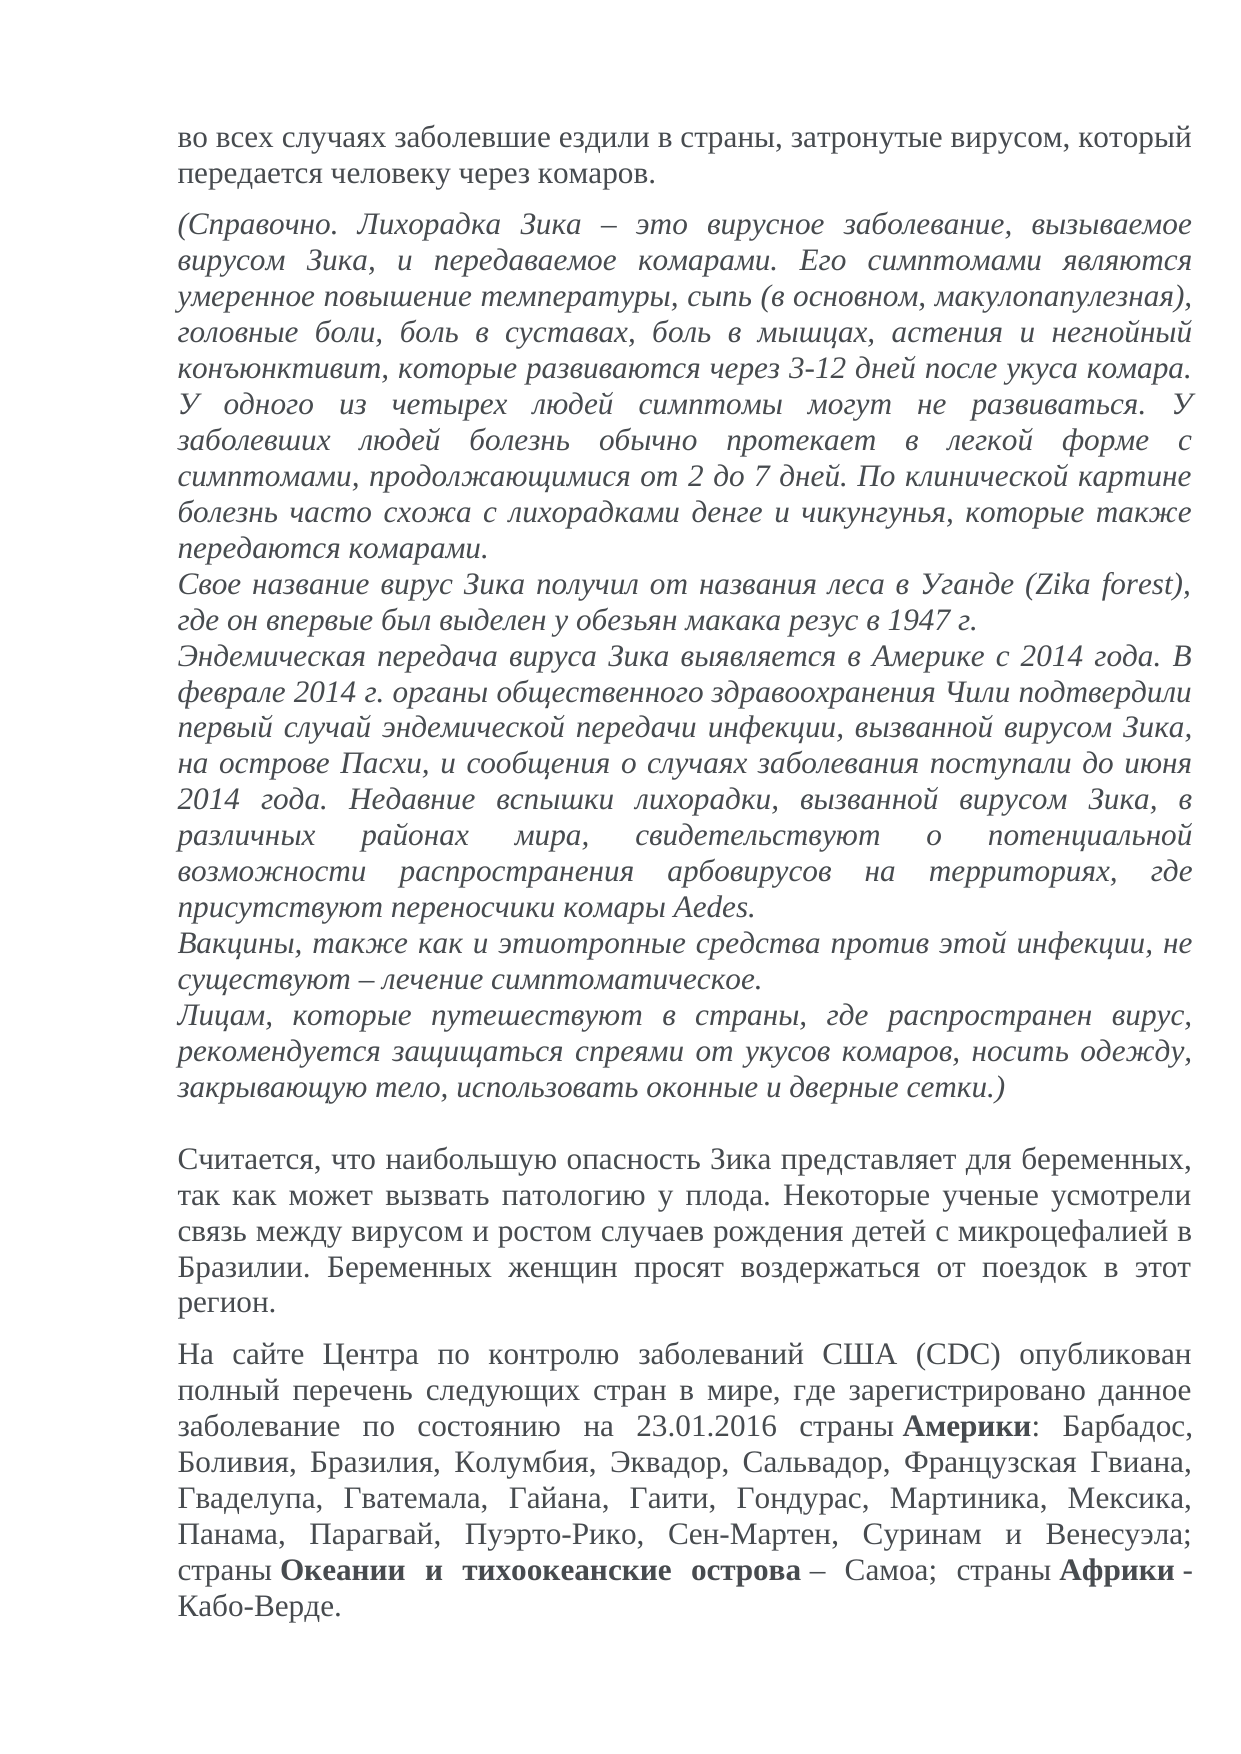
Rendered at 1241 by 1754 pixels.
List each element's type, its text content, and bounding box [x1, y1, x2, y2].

text На сайте Центра по контролю заболеваний США (CDC) опубликован полный перечень следующих стран в мире, где зарегистрировано данное заболевание по состоянию на 23.01.2016 страны Америки: Барбадос, Боливия, Бразилия, Колумбия, Эквадор, Сальвадор, Французская Гвиана, Гваделупа, Гватемала, Гайана, Гаити, Гондурас, Мартиника, Мексика, Панама, Парагвай, Пуэрто-Рико, Сен-Мартен, Суринам и Венесуэла; страны Океании и тихоокеанские острова – Самоа; страны Африки - Кабо-Верде. [177, 1335, 1193, 1623]
text Лицам, которые путешествуют в страны, где распространен вирус, рекомендуется защищаться спреями от укусов комаров, носить одежду, закрывающую тело, использовать оконные и дверные сетки.) [177, 996, 1193, 1104]
text (Справочно. Лихорадка Зика – это вирусное заболевание, вызываемое вирусом Зика, и передаваемое комарами. Его симптомами являются умеренное повышение температуры, сыпь (в основном, макулопапулезная), головные боли, боль в суставах, боль в мышцах, астения и негнойный конъюнктивит, которые развиваются через 3-12 дней после укуса комара. У одного из четырех людей симптомы могут не развиваться. У заболевших людей болезнь обычно протекает в легкой форме с симптомами, продолжающимися от 2 до 7 дней. По клинической картине болезнь часто схожа с лихорадками денге и чикунгунья, которые также передаются комарами. [177, 206, 1193, 565]
text Эндемическая передача вируса Зика выявляется в Америке с 2014 года. В феврале 2014 г. органы общественного здравоохранения Чили подтвердили первый случай эндемической передачи инфекции, вызванной вирусом Зика, на острове Пасхи, и сообщения о случаях заболевания поступали до июня 2014 года. Недавние вспышки лихорадки, вызванной вирусом Зика, в различных районах мира, свидетельствуют о потенциальной возможности распространения арбовирусов на территориях, где присутствуют переносчики комары Aedes. [177, 637, 1193, 924]
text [177, 118, 1193, 190]
text Вакцины, также как и этиотропные средства против этой инфекции, не существуют – лечение симптоматическое. [177, 924, 1193, 996]
text Свое название вирус Зика получил от названия леса в Уганде (Zika forest), где он впервые был выделен у обезьян макака резус в 1947 г. [177, 565, 1193, 637]
text Считается, что наибольшую опасность Зика представляет для беременных, так как может вызвать патологию у плода. Некоторые ученые усмотрели связь между вирусом и ростом случаев рождения детей с микроцефалией в Бразилии. Беременных женщин просят воздержаться от поездок в этот регион. [177, 1104, 1193, 1320]
